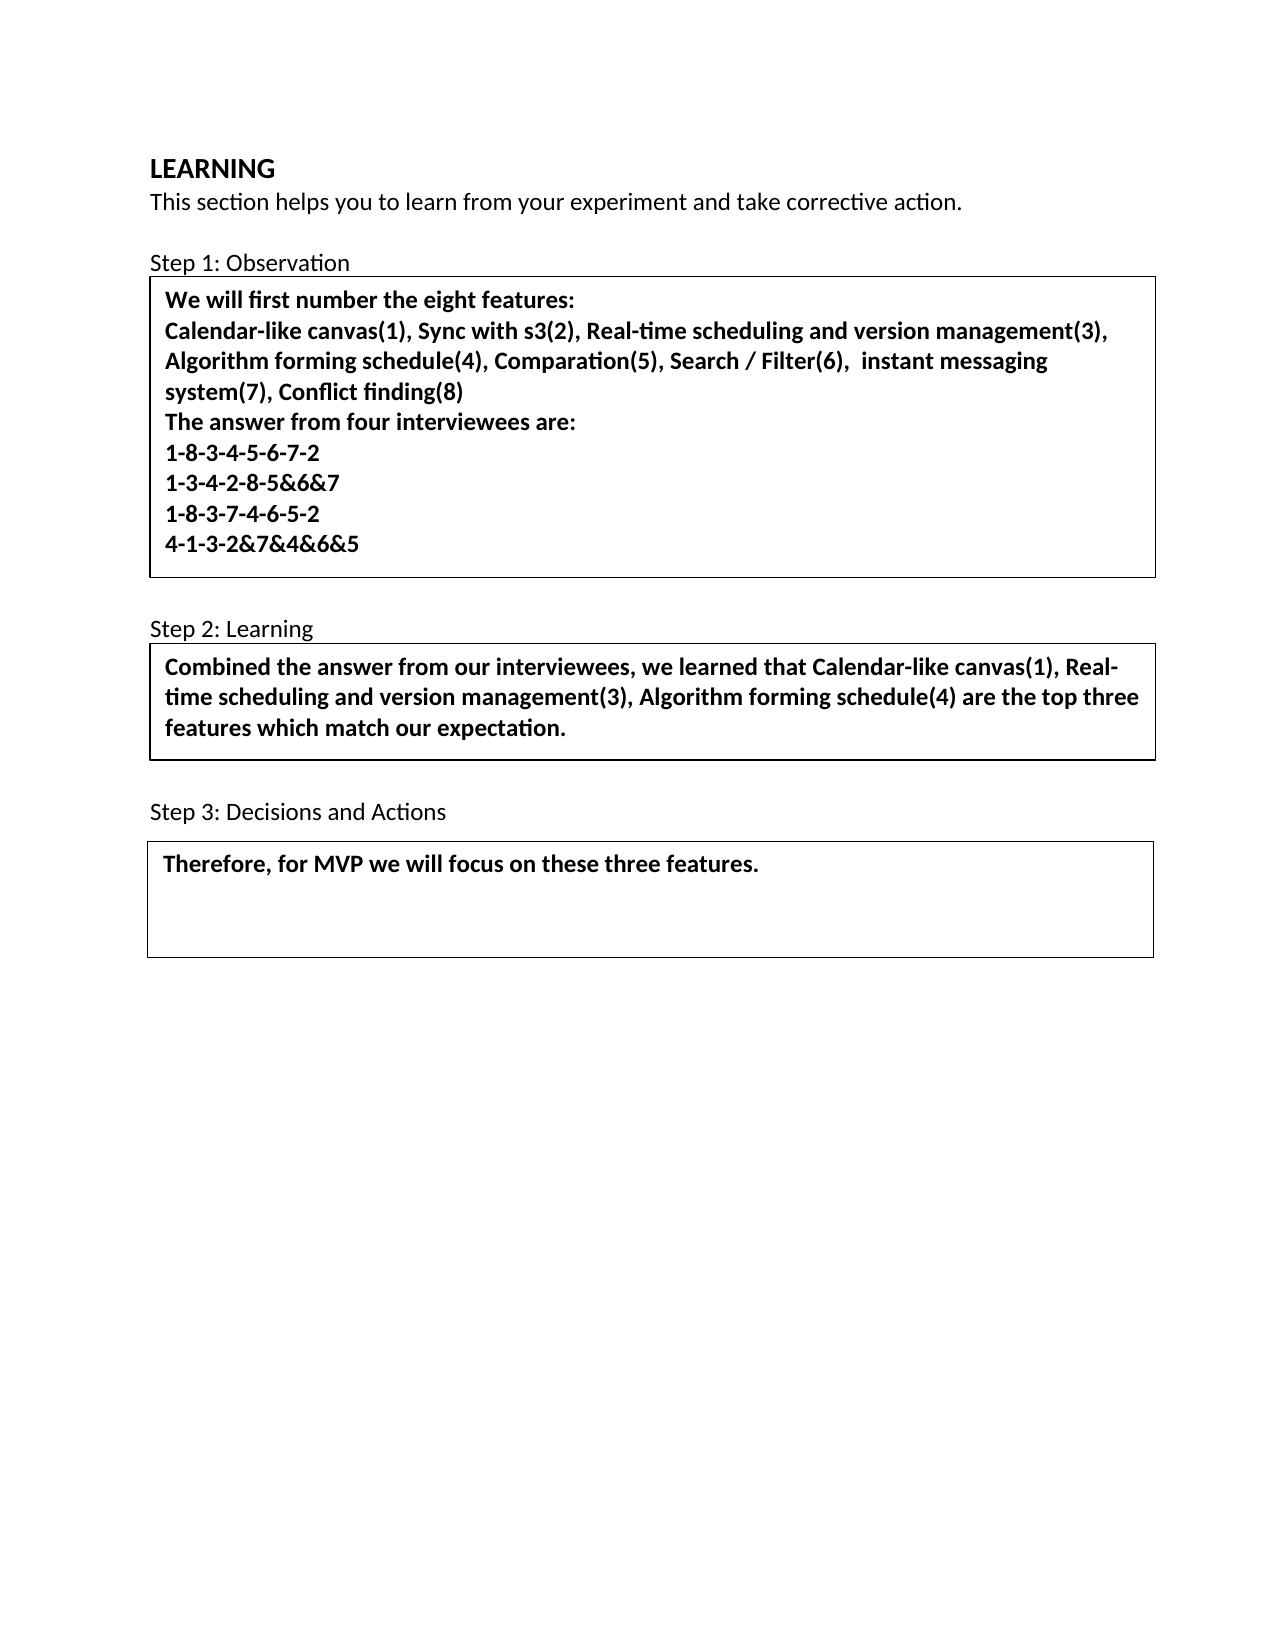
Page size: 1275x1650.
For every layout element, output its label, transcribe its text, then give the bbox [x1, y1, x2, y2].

text This section helps you to learn from your experiment and take corrective action. [150, 186, 1125, 216]
text LEARNING [150, 150, 1125, 186]
text Step 3: Decisions and Actions [150, 796, 1125, 827]
text Step 2: Learning [150, 613, 1125, 643]
text Step 1: Observation [150, 247, 1125, 276]
